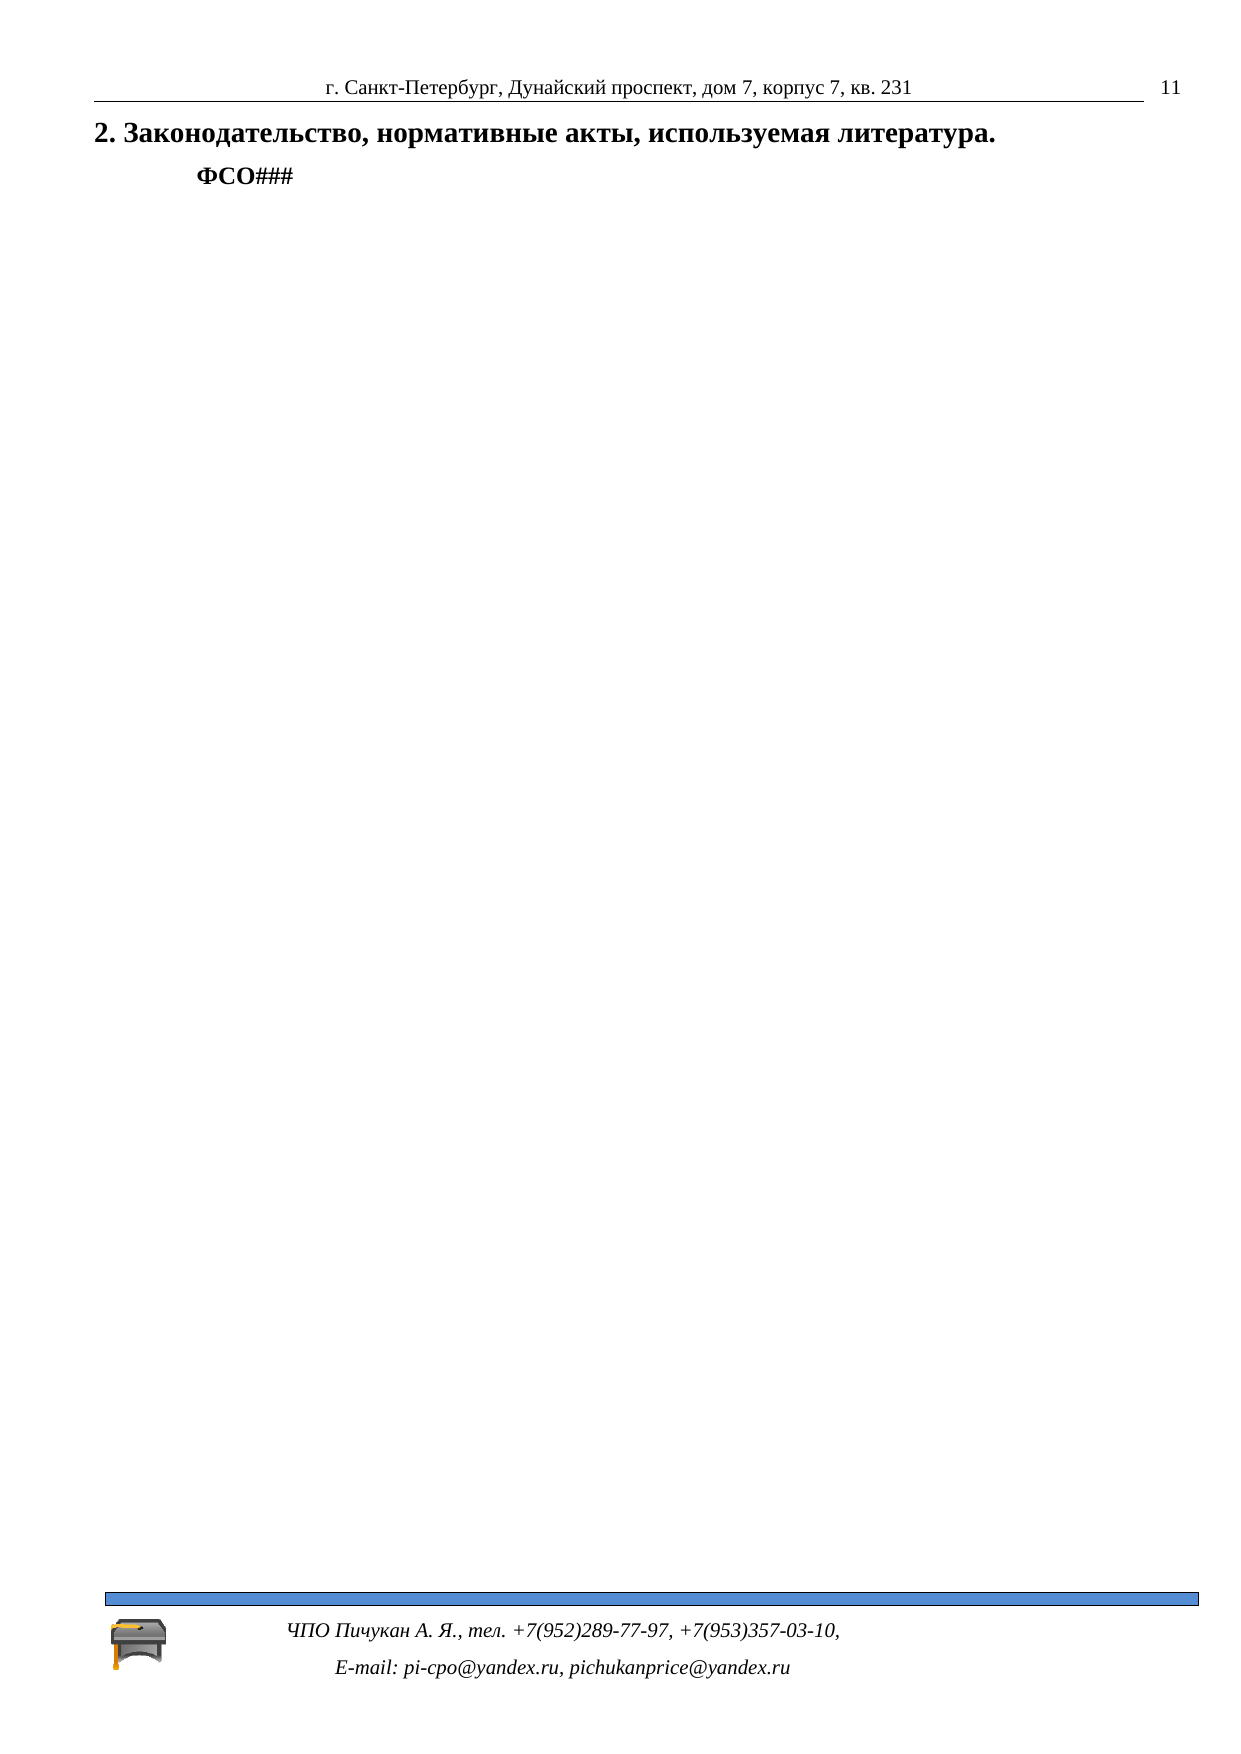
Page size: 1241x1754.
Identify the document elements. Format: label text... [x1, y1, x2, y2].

picture [109, 1615, 166, 1672]
subtitle 2. Законодательство, нормативные акты, используемая литература. [94, 115, 1181, 148]
text ФСО### [131, 161, 1181, 189]
